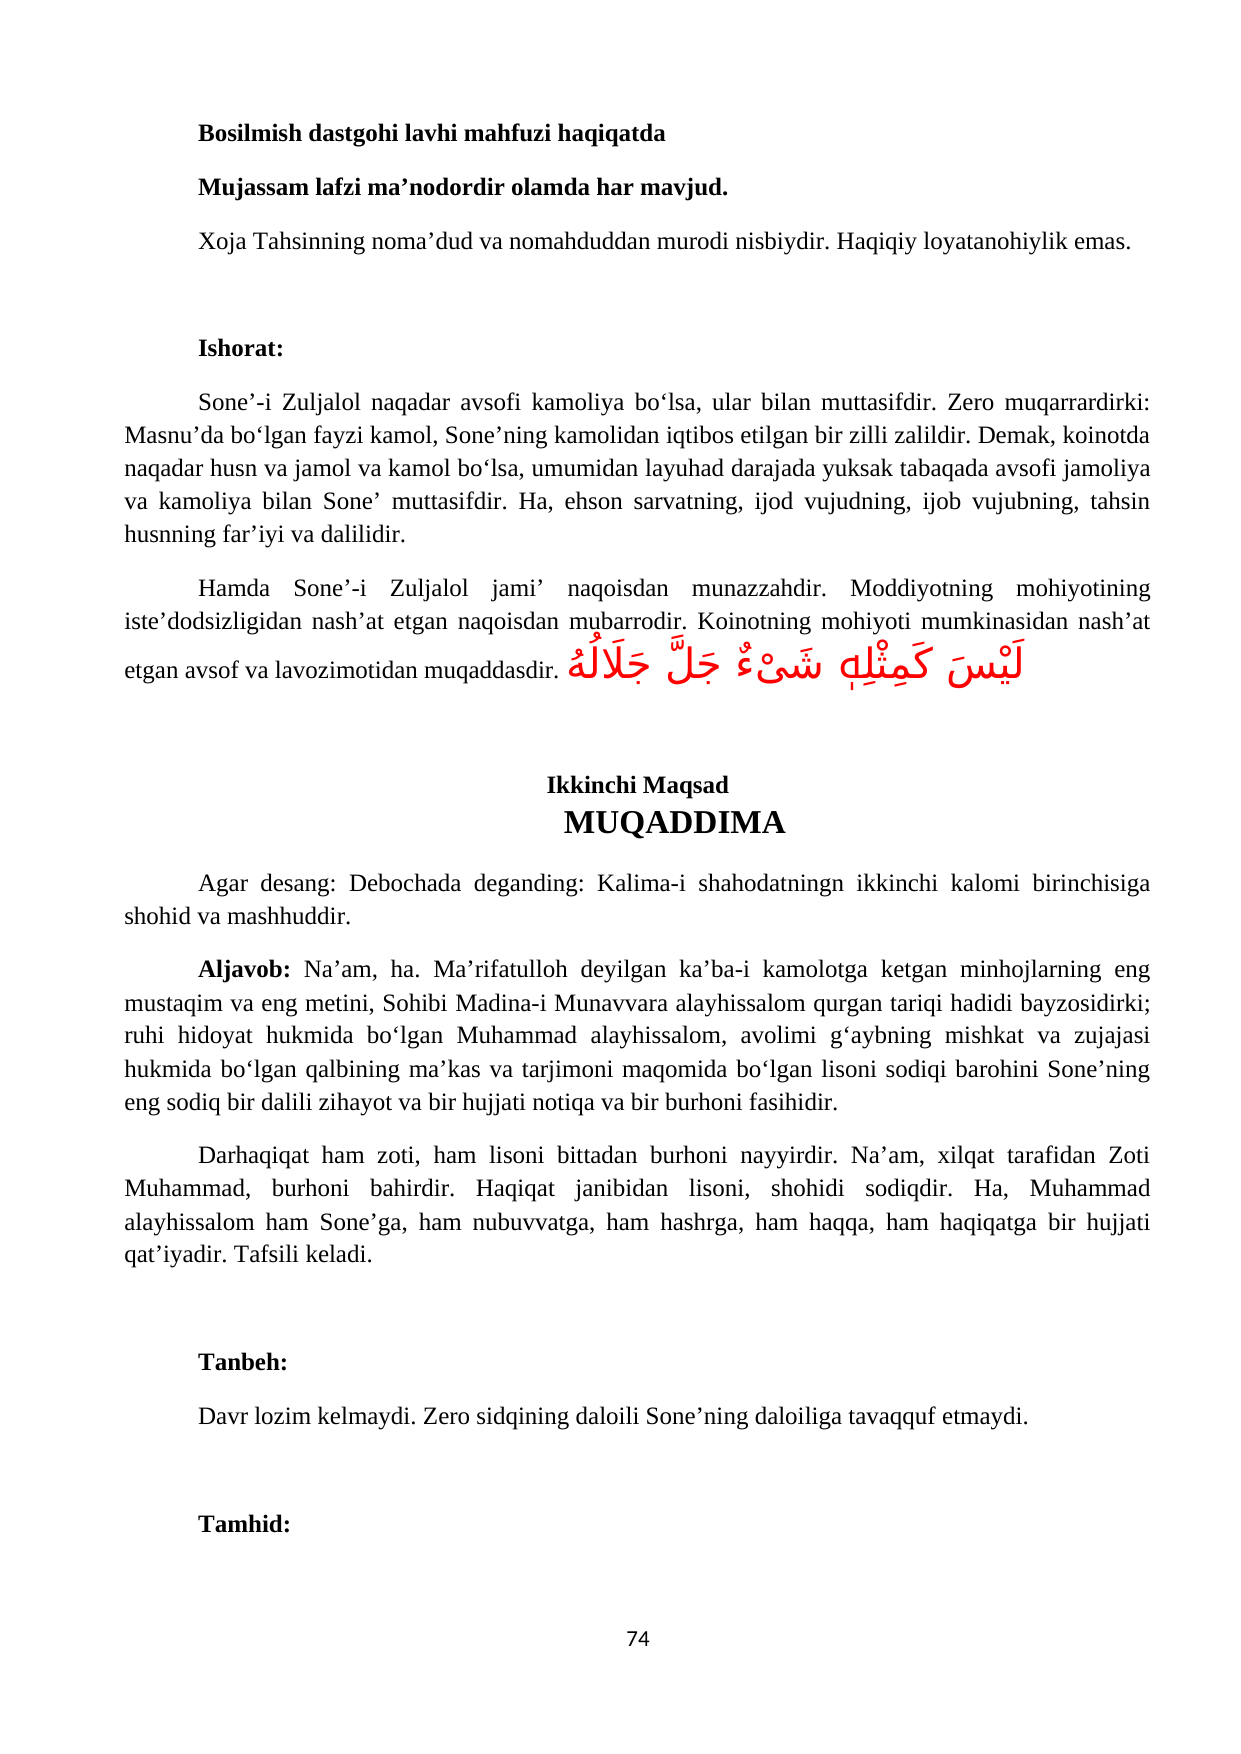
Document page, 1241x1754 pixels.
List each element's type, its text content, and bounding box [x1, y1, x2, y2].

text Davr lozim kelmaydi. Zero sidqining daloili Sone’ning daloiliga tavaqquf etmaydi. [124, 1401, 1152, 1430]
text Agar desang: Debochada deganding: Kalima-i shahodatningn ikkinchi kalomi birinchisiga shohid va mashhuddir. [124, 868, 1152, 929]
text Tamhid: [124, 1509, 1152, 1538]
text Darhaqiqat ham zoti, ham lisoni bittadan burhoni nayyirdir. Na’am, xilqat tarafidan Zoti Muhammad, burhoni bahirdir. Haqiqat janibidan lisoni, shohidi sodiqdir. Ha, Muhammad alayhissalom ham Sone’ga, ham nubuvvatga, ham hashrga, ham haqqa, ham haqiqatga bir hujjati qat’iyadir. Tafsili keladi. [124, 1141, 1152, 1268]
text Ishorat: [124, 333, 1152, 362]
text Tanbeh: [124, 1347, 1152, 1376]
text Hamda Sone’-i Zuljalol jami’ naqoisdan munazzahdir. Moddiyotning mohiyotining iste’dodsizligidan nash’at etgan naqoisdan mubarrodir. Koinotning mohiyoti mumkinasidan nash’at etgan avsof va lavozimotidan muqaddasdir. لَيْسَ كَمِثْلِهٖ شَىْءٌ جَلَّ جَلَالُهُ [124, 573, 1152, 688]
text Bosilmish dastgohi lavhi mahfuzi haqiqatda [124, 118, 1152, 147]
text Sone’-i Zuljalol naqadar avsofi kamoliya bo‘lsa, ular bilan muttasifdir. Zero muqarrardirki: Masnu’da bo‘lgan fayzi kamol, Sone’ning kamolidan iqtibos etilgan bir zilli zalildir. Demak, koinotda naqadar husn va jamol va kamol bo‘lsa, umumidan layuhad darajada yuksak tabaqada avsofi jamoliya va kamoliya bilan Sone’ muttasifdir. Ha, ehson sarvatning, ijod vujudning, ijob vujubning, tahsin husnning far’iyi va dalilidir. [124, 387, 1152, 548]
subtitle Ikkinchi Maqsad [124, 770, 1152, 798]
text MUQADDIMA [124, 803, 1152, 841]
text Mujassam lafzi ma’nodordir olamda har mavjud. [124, 172, 1152, 201]
text Aljavob: Na’am, ha. Ma’rifatulloh deyilgan ka’ba-i kamolotga ketgan minhojlarning eng mustaqim va eng metini, Sohibi Madina-i Munavvara alayhissalom qurgan tariqi hadidi bayzosidirki; ruhi hidoyat hukmida bo‘lgan Muhammad alayhissalom, avolimi g‘aybning mishkat va zujajasi hukmida bo‘lgan qalbining ma’kas va tarjimoni maqomida bo‘lgan lisoni sodiqi barohini Sone’ning eng sodiq bir dalili zihayot va bir hujjati notiqa va bir burhoni fasihidir. [124, 954, 1152, 1115]
text Xoja Tahsinning noma’dud va nomahduddan murodi nisbiydir. Haqiqiy loyatanohiylik emas. [124, 226, 1152, 254]
